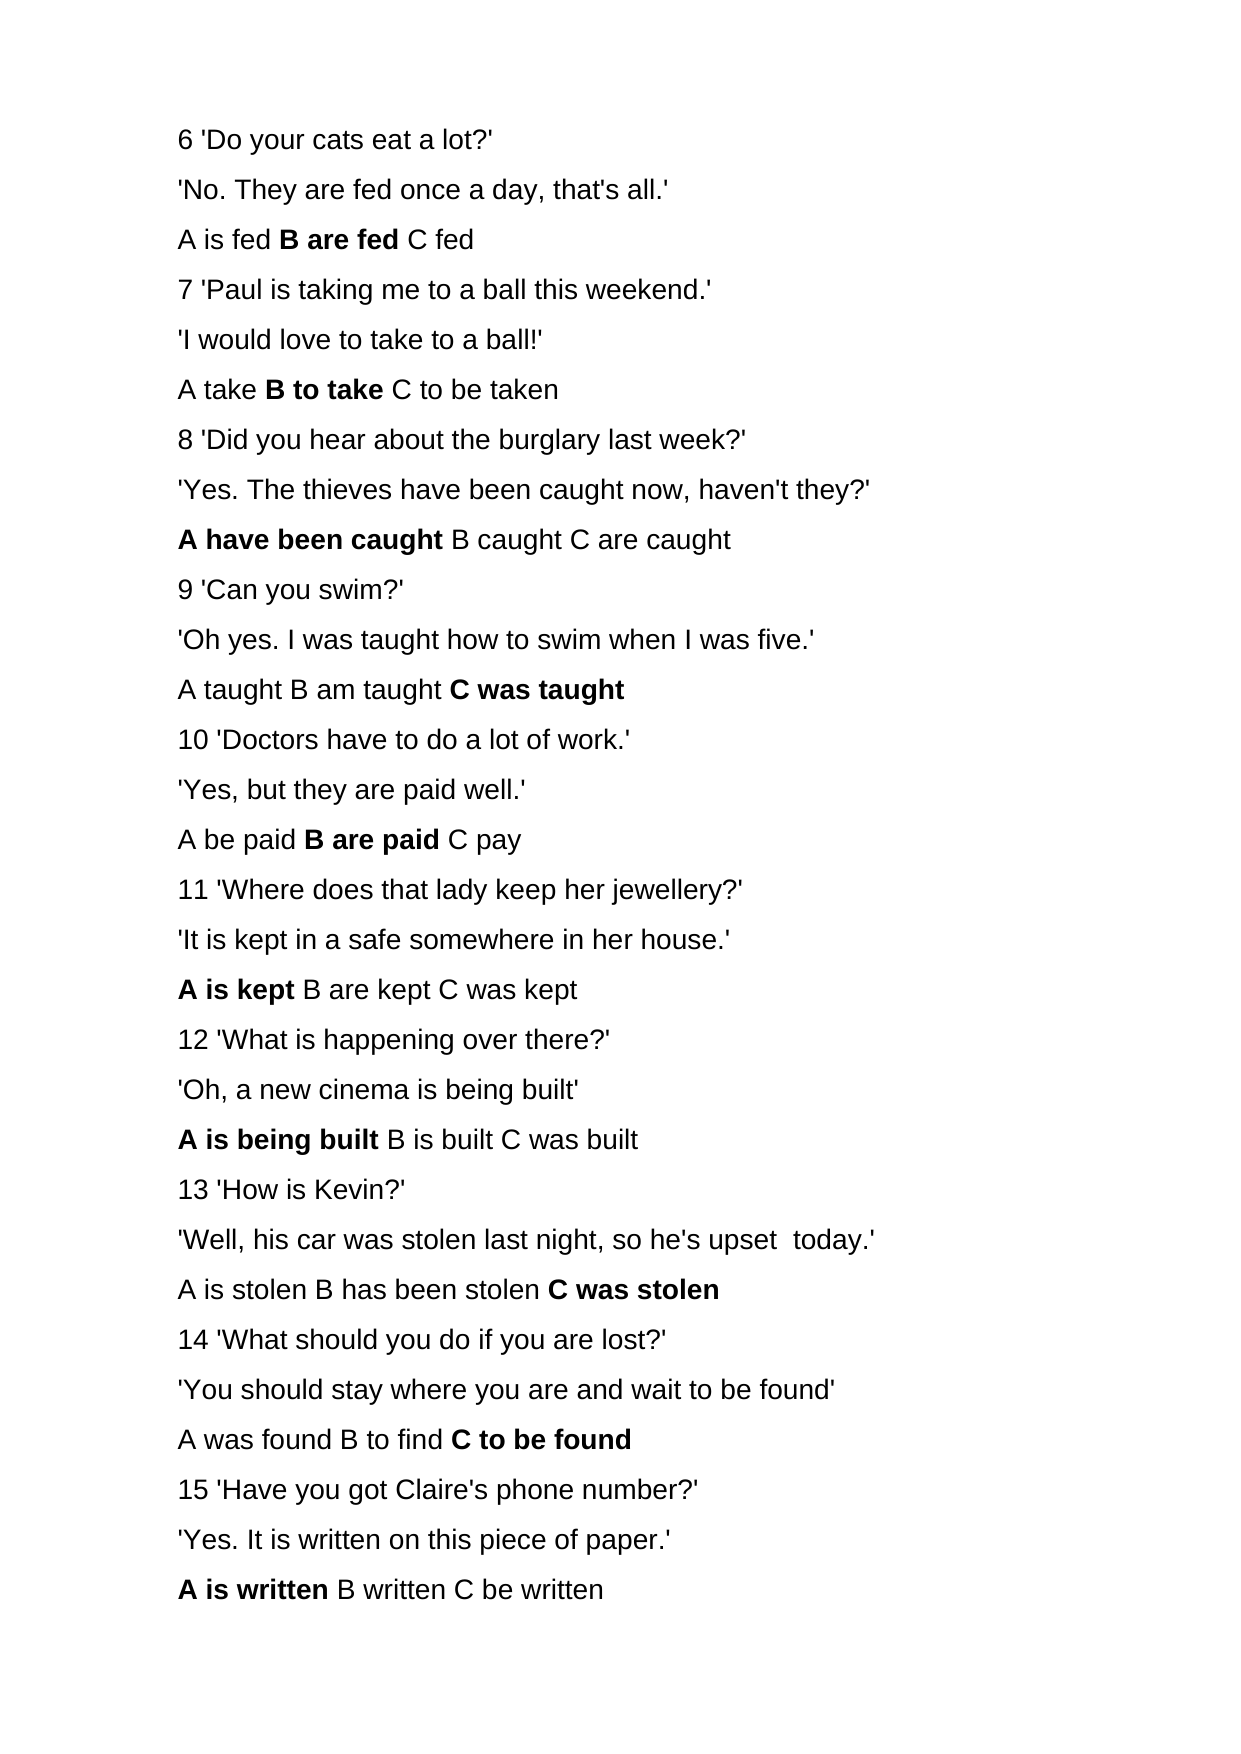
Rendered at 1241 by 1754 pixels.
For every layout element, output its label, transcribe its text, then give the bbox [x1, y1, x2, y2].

text 'Yes, but they are paid well.' [177, 768, 1152, 806]
text 9 'Can you swim?' [177, 568, 1152, 606]
text 8 'Did you hear about the burglary last week?' [177, 418, 1152, 456]
text 15 'Have you got Claire's phone number?' [177, 1468, 1152, 1506]
text 13 'How is Kevin?' [177, 1168, 1152, 1206]
text 11 'Where does that lady keep her jewellery?' [177, 868, 1152, 906]
text 'Yes. The thieves have been caught now, haven't they?' [177, 468, 1152, 506]
text 'I would love to take to a ball!' [177, 318, 1152, 356]
text A is written B written C be written [177, 1568, 1152, 1606]
text A is stolen B has been stolen C was stolen [177, 1268, 1152, 1306]
text 14 'What should you do if you are lost?' [177, 1318, 1152, 1356]
text A was found B to find C to be found [177, 1418, 1152, 1456]
text A be paid B are paid C pay [177, 818, 1152, 856]
text 7 'Paul is taking me to a ball this weekend.' [177, 268, 1152, 306]
text 'It is kept in a safe somewhere in her house.' [177, 918, 1152, 956]
text 'No. They are fed once a day, that's all.' [177, 168, 1152, 206]
text 'Yes. It is written on this piece of paper.' [177, 1518, 1152, 1556]
text 12 'What is happening over there?' [177, 1018, 1152, 1056]
text A is fed B are fed C fed [177, 218, 1152, 256]
text 10 'Doctors have to do a lot of work.' [177, 718, 1152, 756]
text A take B to take C to be taken [177, 368, 1152, 406]
text A have been caught B caught C are caught [177, 518, 1152, 556]
text A taught B am taught C was taught [177, 668, 1152, 706]
text A is being built B is built C was built [177, 1118, 1152, 1156]
text 'You should stay where you are and wait to be found' [177, 1368, 1152, 1406]
text 'Oh yes. I was taught how to swim when I was five.' [177, 618, 1152, 656]
text 6 'Do your cats eat a lot?' [177, 118, 1152, 156]
text 'Oh, a new cinema is being built' [177, 1068, 1152, 1106]
text 'Well, his car was stolen last night, so he's upset today.' [177, 1218, 1152, 1256]
text A is kept B are kept C was kept [177, 968, 1152, 1006]
